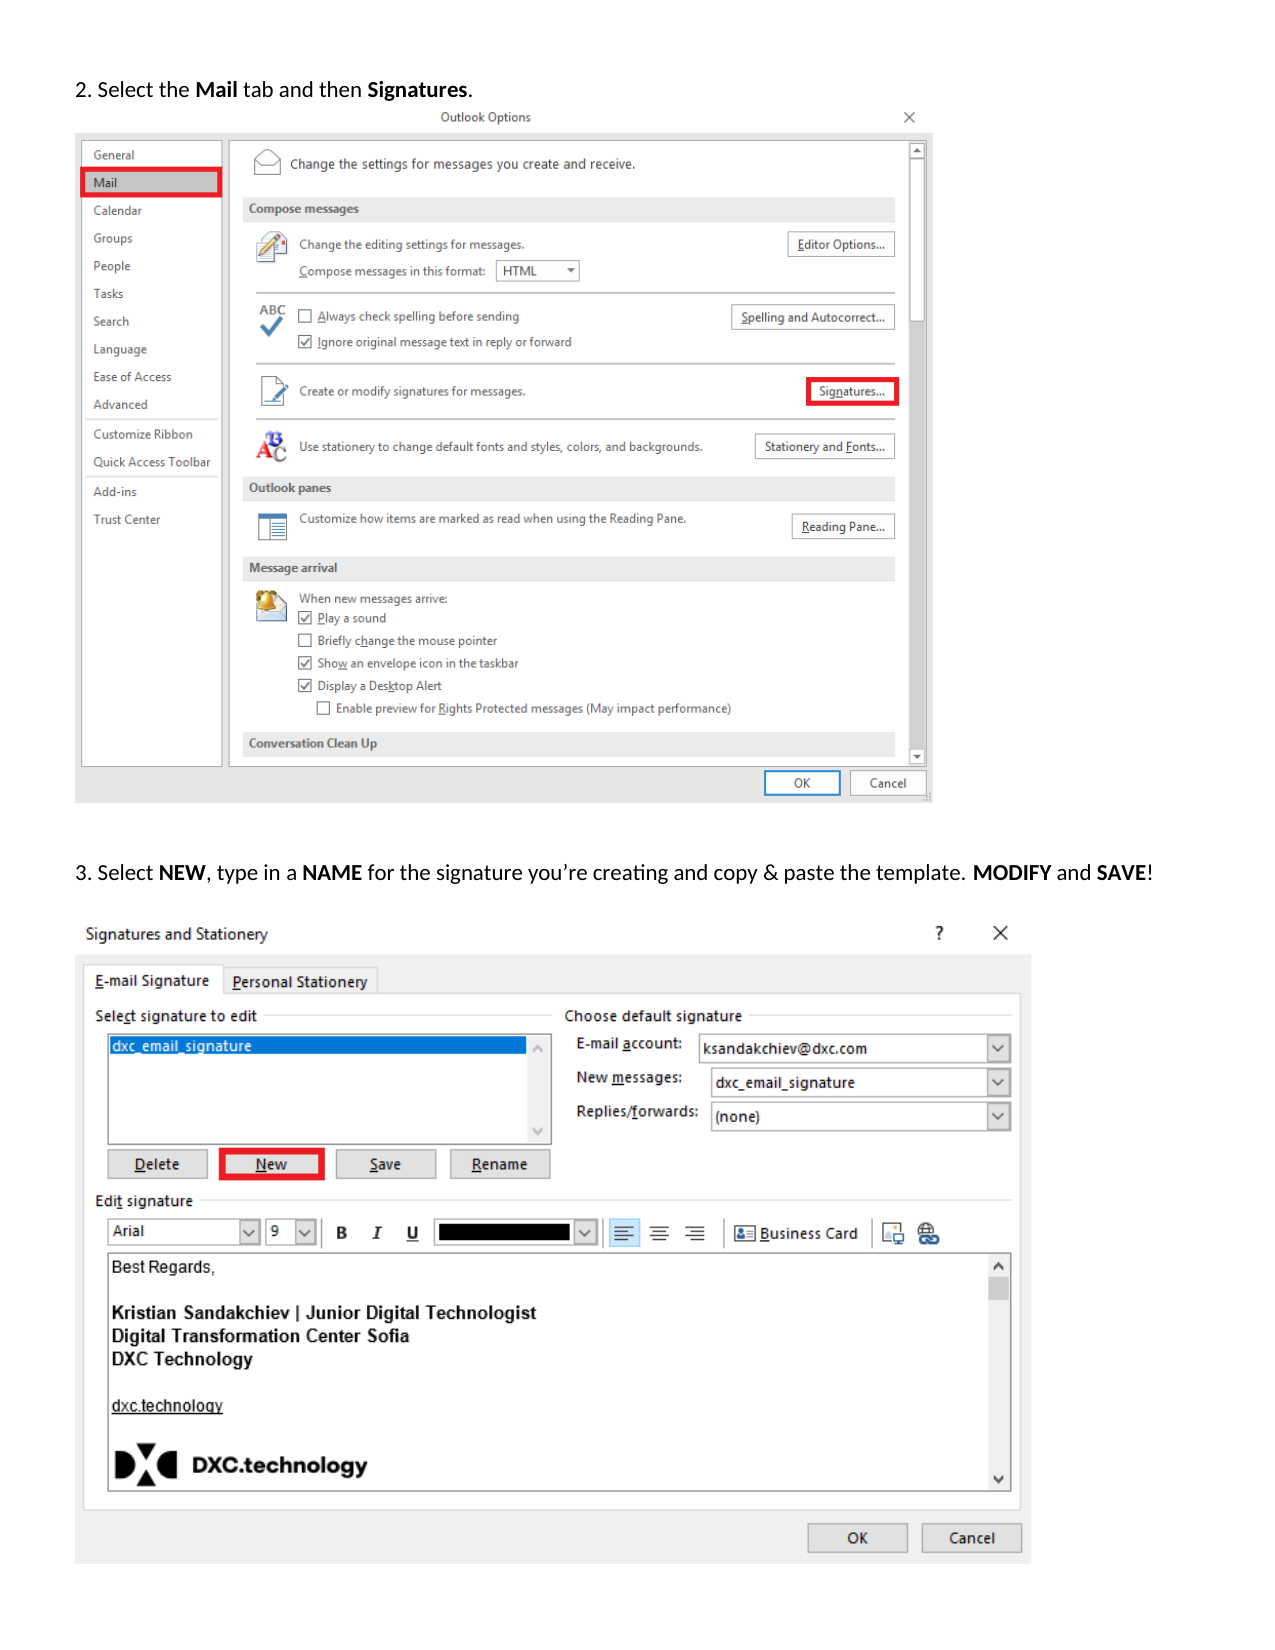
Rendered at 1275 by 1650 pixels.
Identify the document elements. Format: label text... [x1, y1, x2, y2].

text 2. Select the Mail tab and then Signatures. [75, 75, 1200, 103]
picture [75, 914, 1032, 1564]
picture [75, 103, 933, 803]
text 3. Select NEW, type in a NAME for the signature you’re creating and copy & paste the template. MODIFY and SAVE! [75, 858, 1200, 887]
